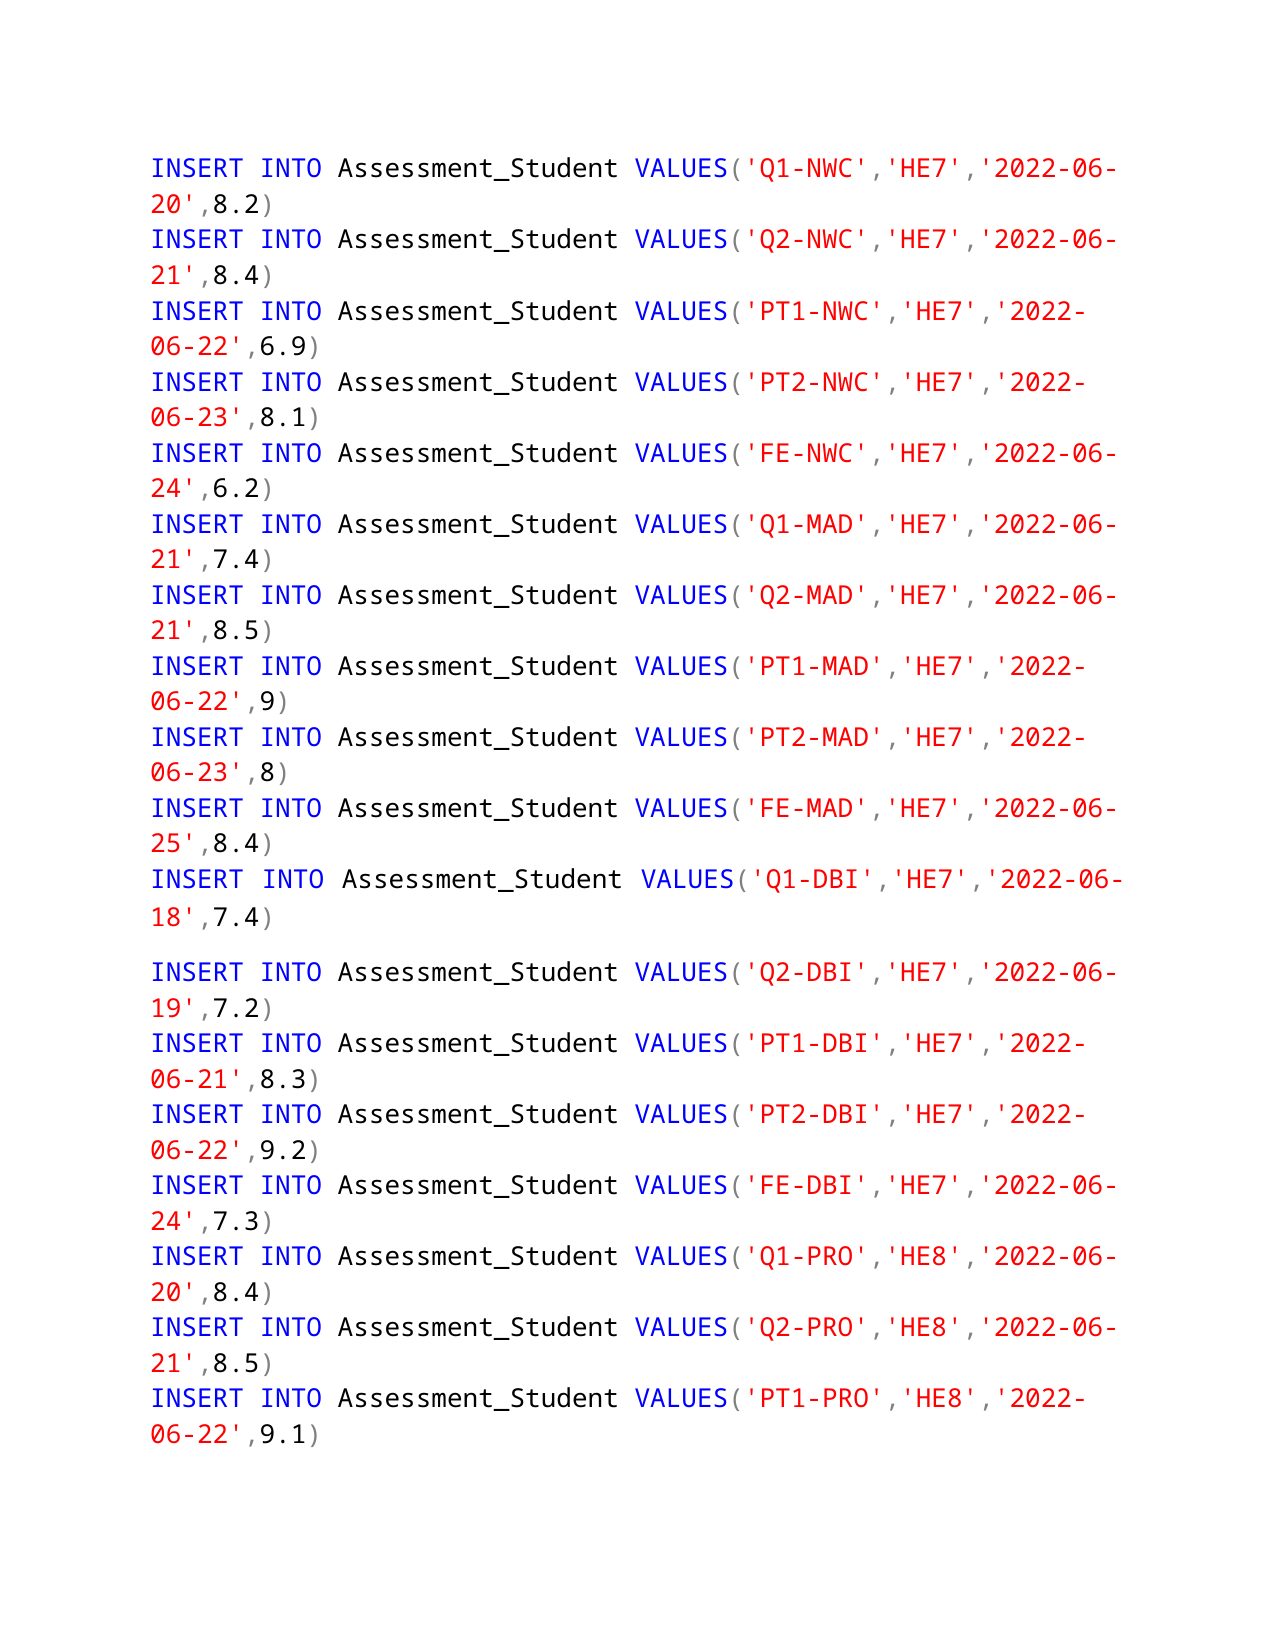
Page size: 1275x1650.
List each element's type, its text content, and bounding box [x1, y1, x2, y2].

text INSERT INTO Assessment_Student VALUES('PT2-NWC','HE7','2022-06-23',8.1) [150, 363, 1125, 434]
text INSERT INTO Assessment_Student VALUES('FE-MAD','HE7','2022-06-25',8.4) [150, 789, 1125, 860]
text INSERT INTO Assessment_Student VALUES('PT1-DBI','HE7','2022-06-21',8.3) [150, 1025, 1125, 1096]
text INSERT INTO Assessment_Student VALUES('PT1-PRO','HE8','2022-06-22',9.1) [150, 1380, 1125, 1451]
text INSERT INTO Assessment_Student VALUES('Q1-PRO','HE8','2022-06-20',8.4) [150, 1238, 1125, 1309]
text INSERT INTO Assessment_Student VALUES('Q1-DBI','HE7','2022-06-18',7.4) [150, 860, 1125, 934]
text INSERT INTO Assessment_Student VALUES('FE-DBI','HE7','2022-06-24',7.3) [150, 1167, 1125, 1238]
text INSERT INTO Assessment_Student VALUES('Q2-DBI','HE7','2022-06-19',7.2) [150, 954, 1125, 1025]
text INSERT INTO Assessment_Student VALUES('PT2-MAD','HE7','2022-06-23',8) [150, 718, 1125, 789]
text INSERT INTO Assessment_Student VALUES('PT1-NWC','HE7','2022-06-22',6.9) [150, 292, 1125, 363]
text INSERT INTO Assessment_Student VALUES('Q1-NWC','HE7','2022-06-20',8.2) [150, 150, 1125, 221]
text INSERT INTO Assessment_Student VALUES('PT2-DBI','HE7','2022-06-22',9.2) [150, 1096, 1125, 1167]
text INSERT INTO Assessment_Student VALUES('Q2-MAD','HE7','2022-06-21',8.5) [150, 576, 1125, 647]
text INSERT INTO Assessment_Student VALUES('FE-NWC','HE7','2022-06-24',6.2) [150, 434, 1125, 505]
text INSERT INTO Assessment_Student VALUES('Q1-MAD','HE7','2022-06-21',7.4) [150, 505, 1125, 576]
text INSERT INTO Assessment_Student VALUES('Q2-PRO','HE8','2022-06-21',8.5) [150, 1309, 1125, 1380]
text INSERT INTO Assessment_Student VALUES('PT1-MAD','HE7','2022-06-22',9) [150, 647, 1125, 718]
text INSERT INTO Assessment_Student VALUES('Q2-NWC','HE7','2022-06-21',8.4) [150, 221, 1125, 292]
